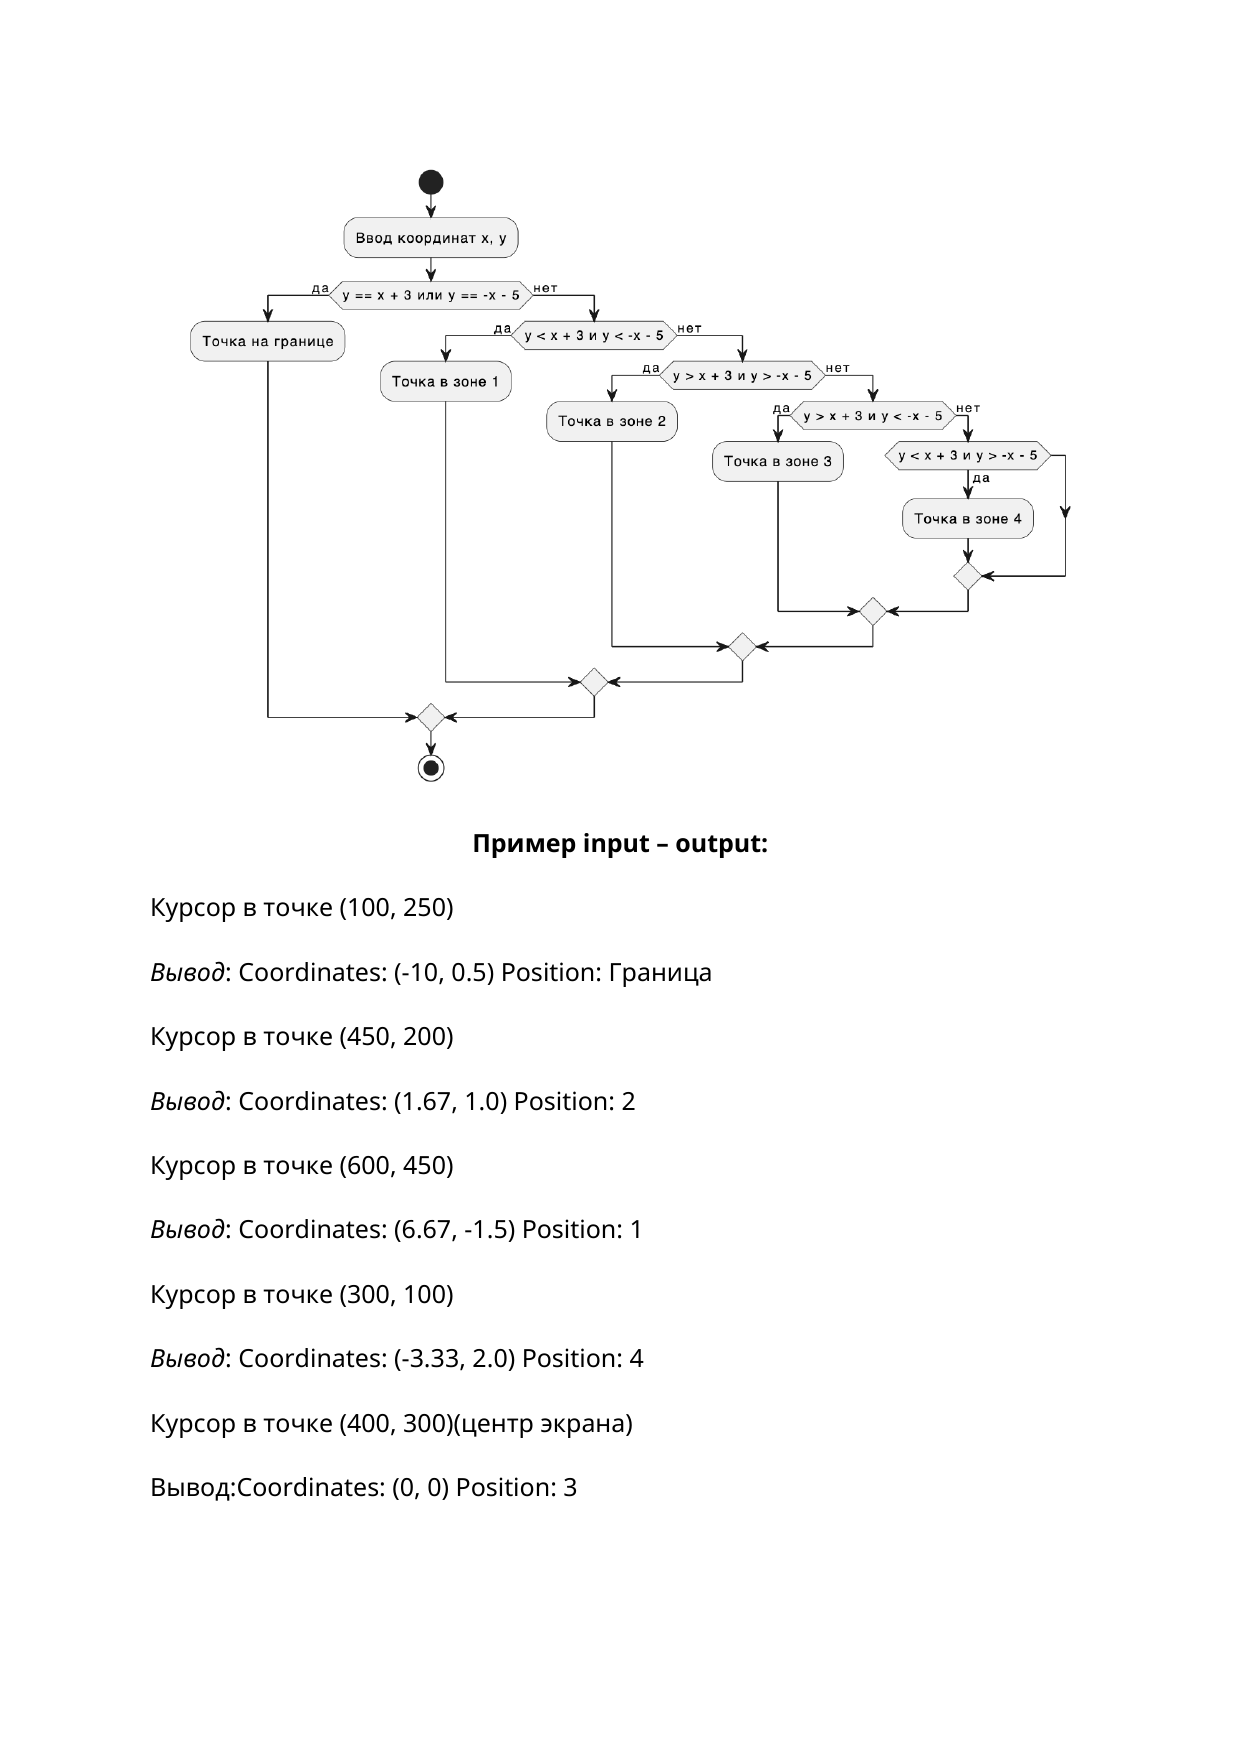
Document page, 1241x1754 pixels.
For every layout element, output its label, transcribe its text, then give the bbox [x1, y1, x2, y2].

text Вывод: Coordinates: (-3.33, 2.0) Position: 4 [150, 1341, 1090, 1375]
text Курсор в точке (300, 100) [150, 1277, 1090, 1311]
text Пример input – output: [150, 825, 1090, 859]
text Курсор в точке (450, 200) [150, 1019, 1090, 1053]
text Курсор в точке (400, 300)(центр экрана) [150, 1406, 1090, 1439]
text Курсор в точке (600, 450) [150, 1148, 1090, 1182]
text Вывод: Coordinates: (-10, 0.5) Position: Граница [150, 954, 1090, 988]
text Курсор в точке (100, 250) [150, 890, 1090, 924]
text Вывод: Coordinates: (1.67, 1.0) Position: 2 [150, 1083, 1090, 1117]
text Вывод: Coordinates: (6.67, -1.5) Position: 1 [150, 1212, 1090, 1246]
text Вывод:Coordinates: (0, 0) Position: 3 [150, 1470, 1090, 1504]
